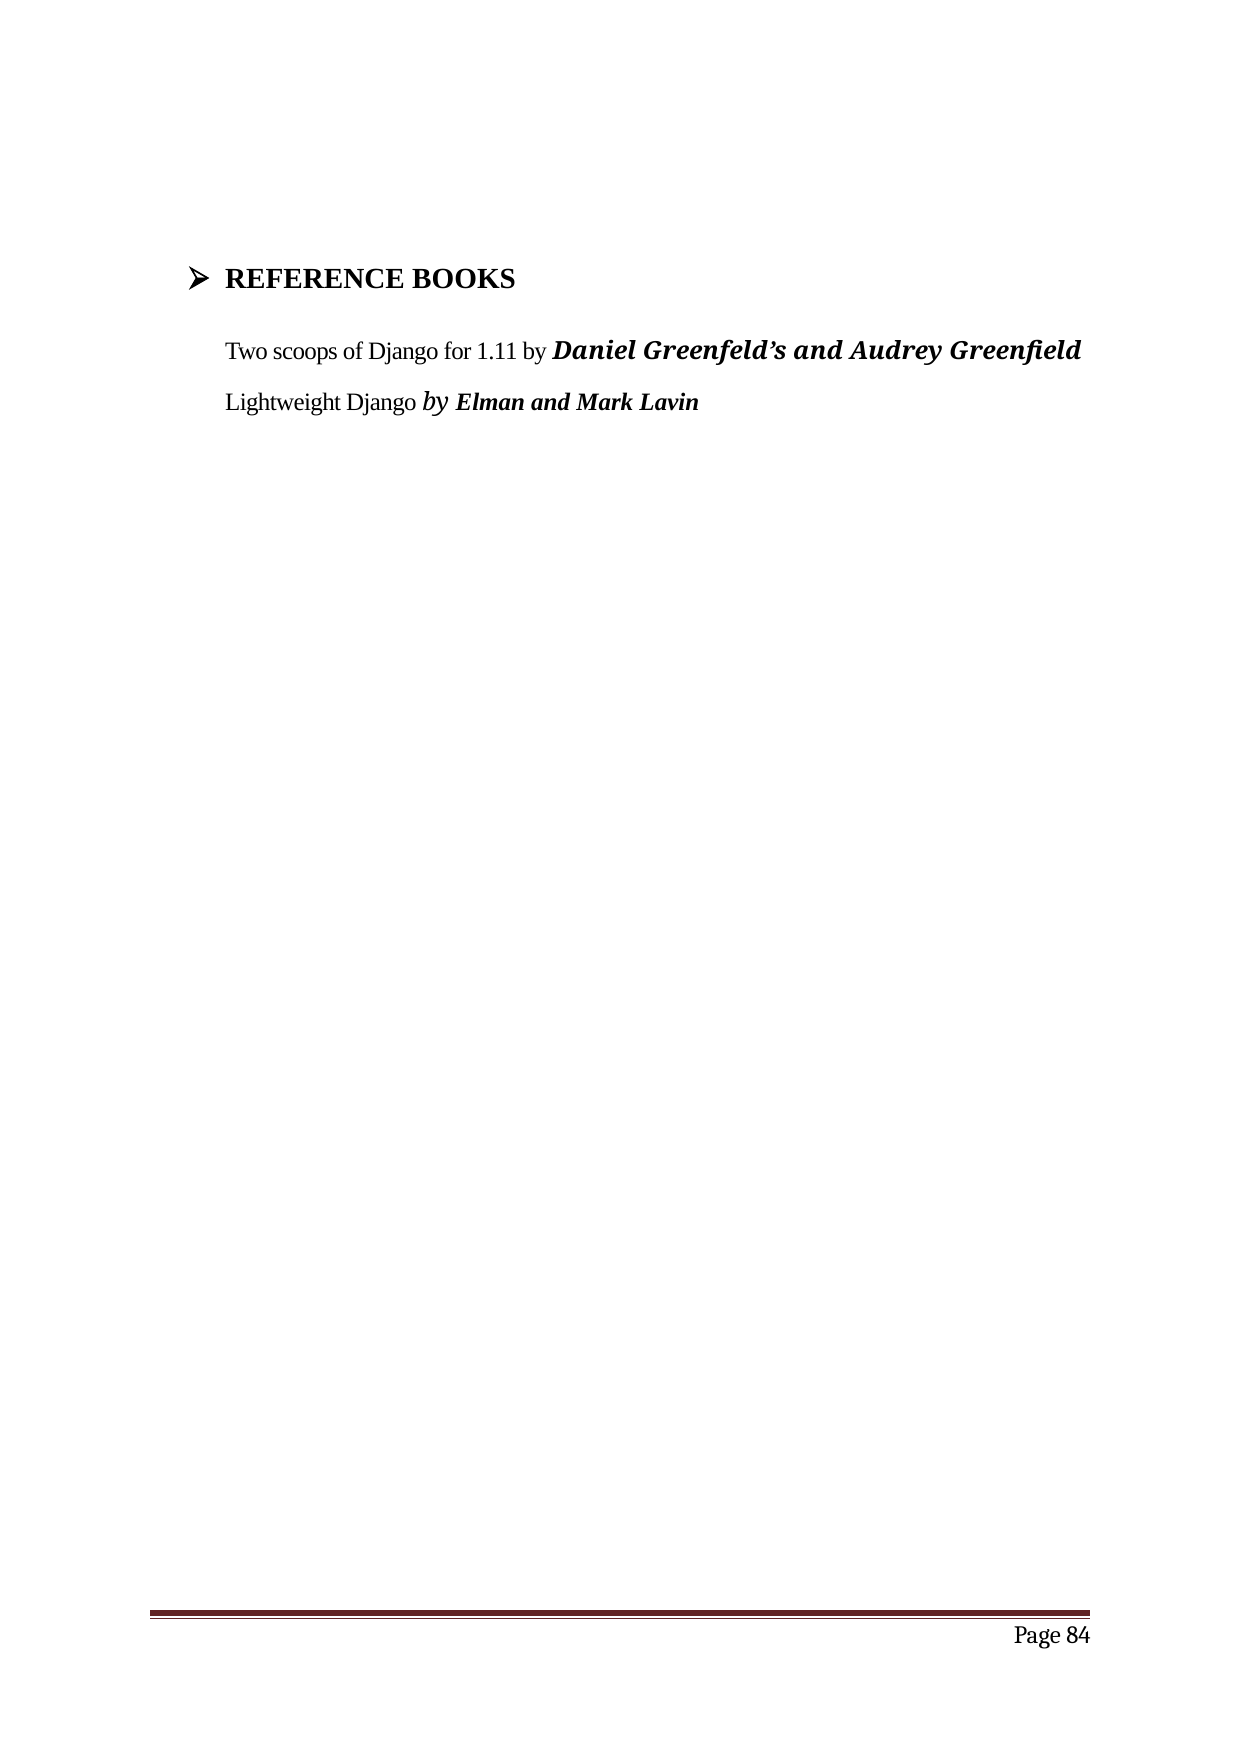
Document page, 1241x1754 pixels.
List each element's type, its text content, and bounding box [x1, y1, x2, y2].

subtitle Two scoops of Django for 1.11 by Daniel Greenfeld’s and Audrey Greenfield [150, 332, 1090, 367]
list REFERENCE BOOKS [187, 261, 1090, 295]
subtitle Lightweight Django by Elman and Mark Lavin [150, 384, 422, 418]
subtitle Lightweight Django by Elman and Mark Lavin [455, 384, 1090, 418]
